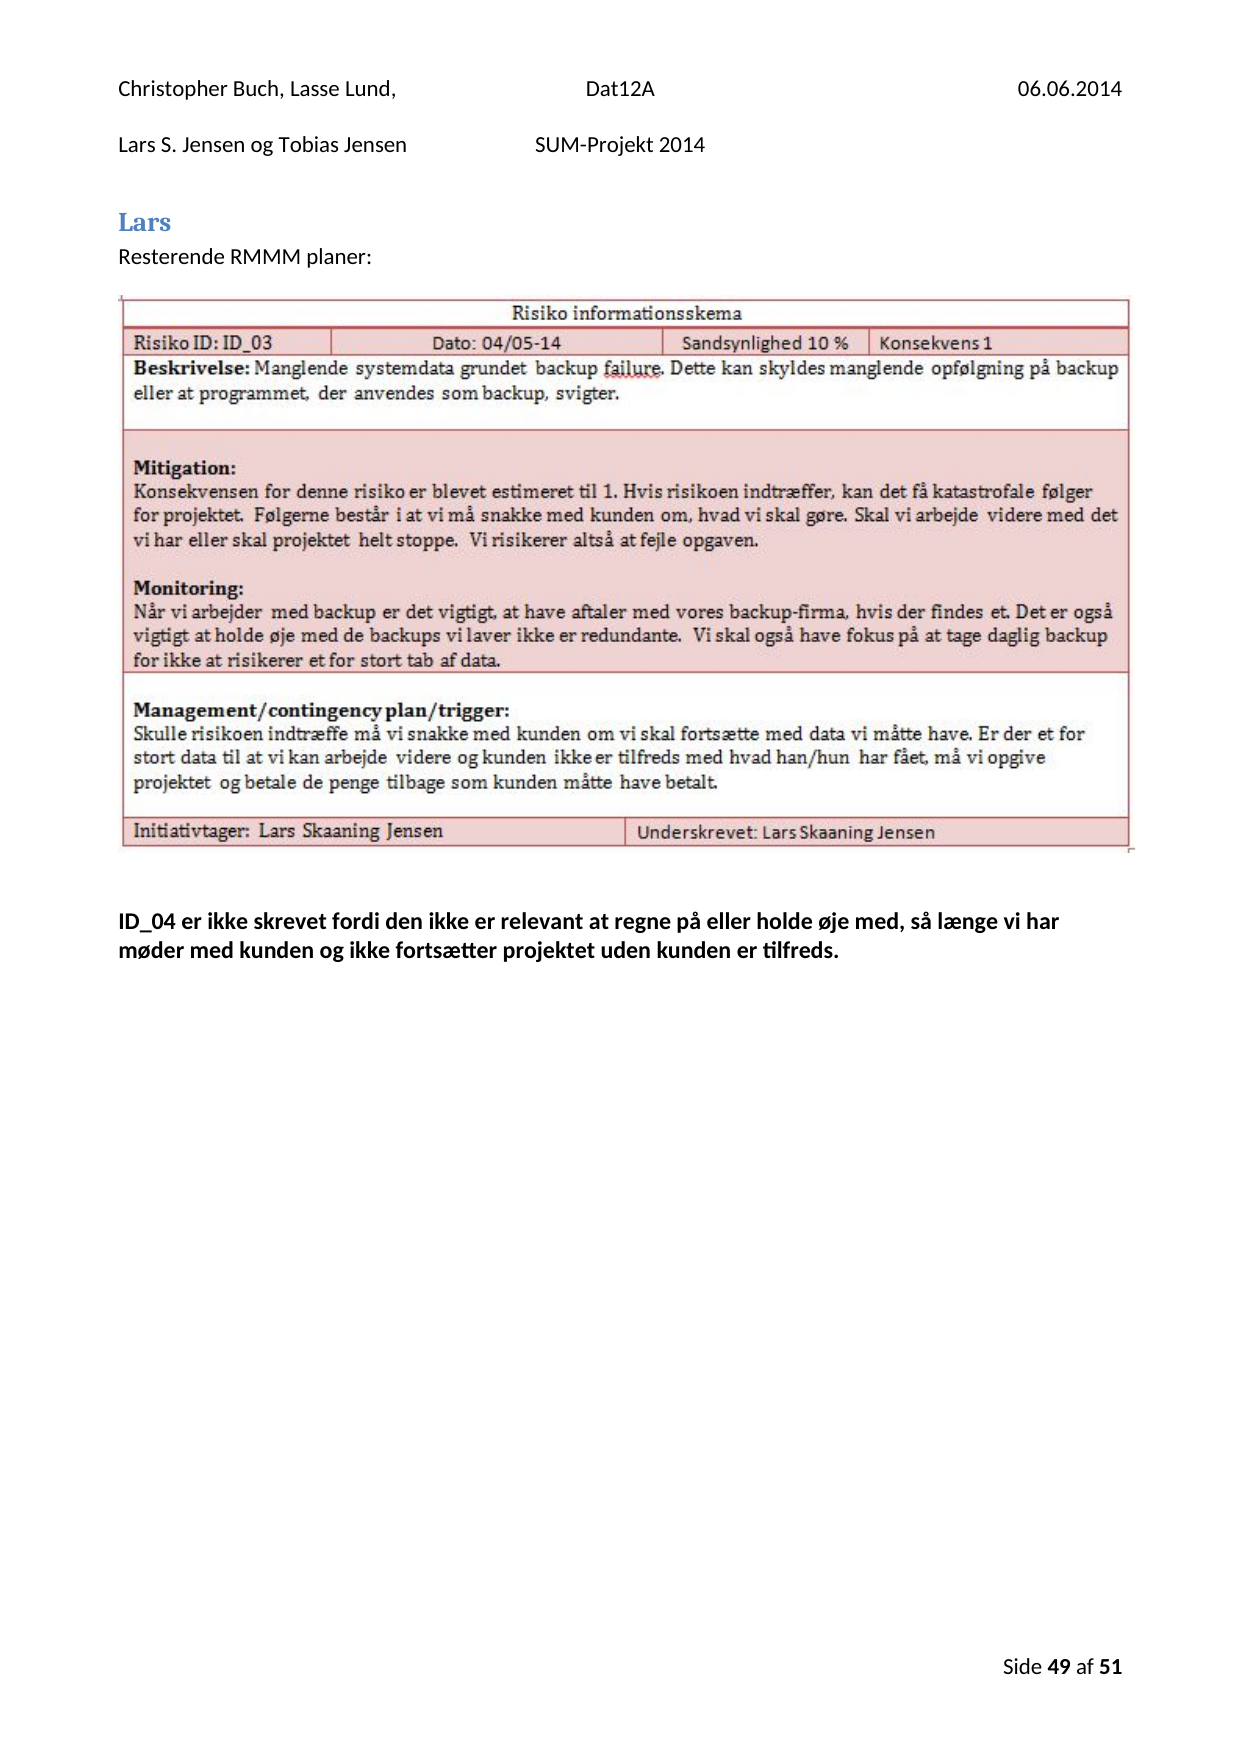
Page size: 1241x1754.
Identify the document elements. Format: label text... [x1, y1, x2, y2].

picture [118, 295, 1136, 853]
text Resterende RMMM planer: [118, 242, 1122, 270]
text ID_04 er ikke skrevet fordi den ikke er relevant at regne på eller holde øje med, så længe vi har møder med kunden og ikke fortsætter projektet uden kunden er tilfreds. [118, 906, 1122, 965]
subtitle Lars [118, 207, 1122, 238]
